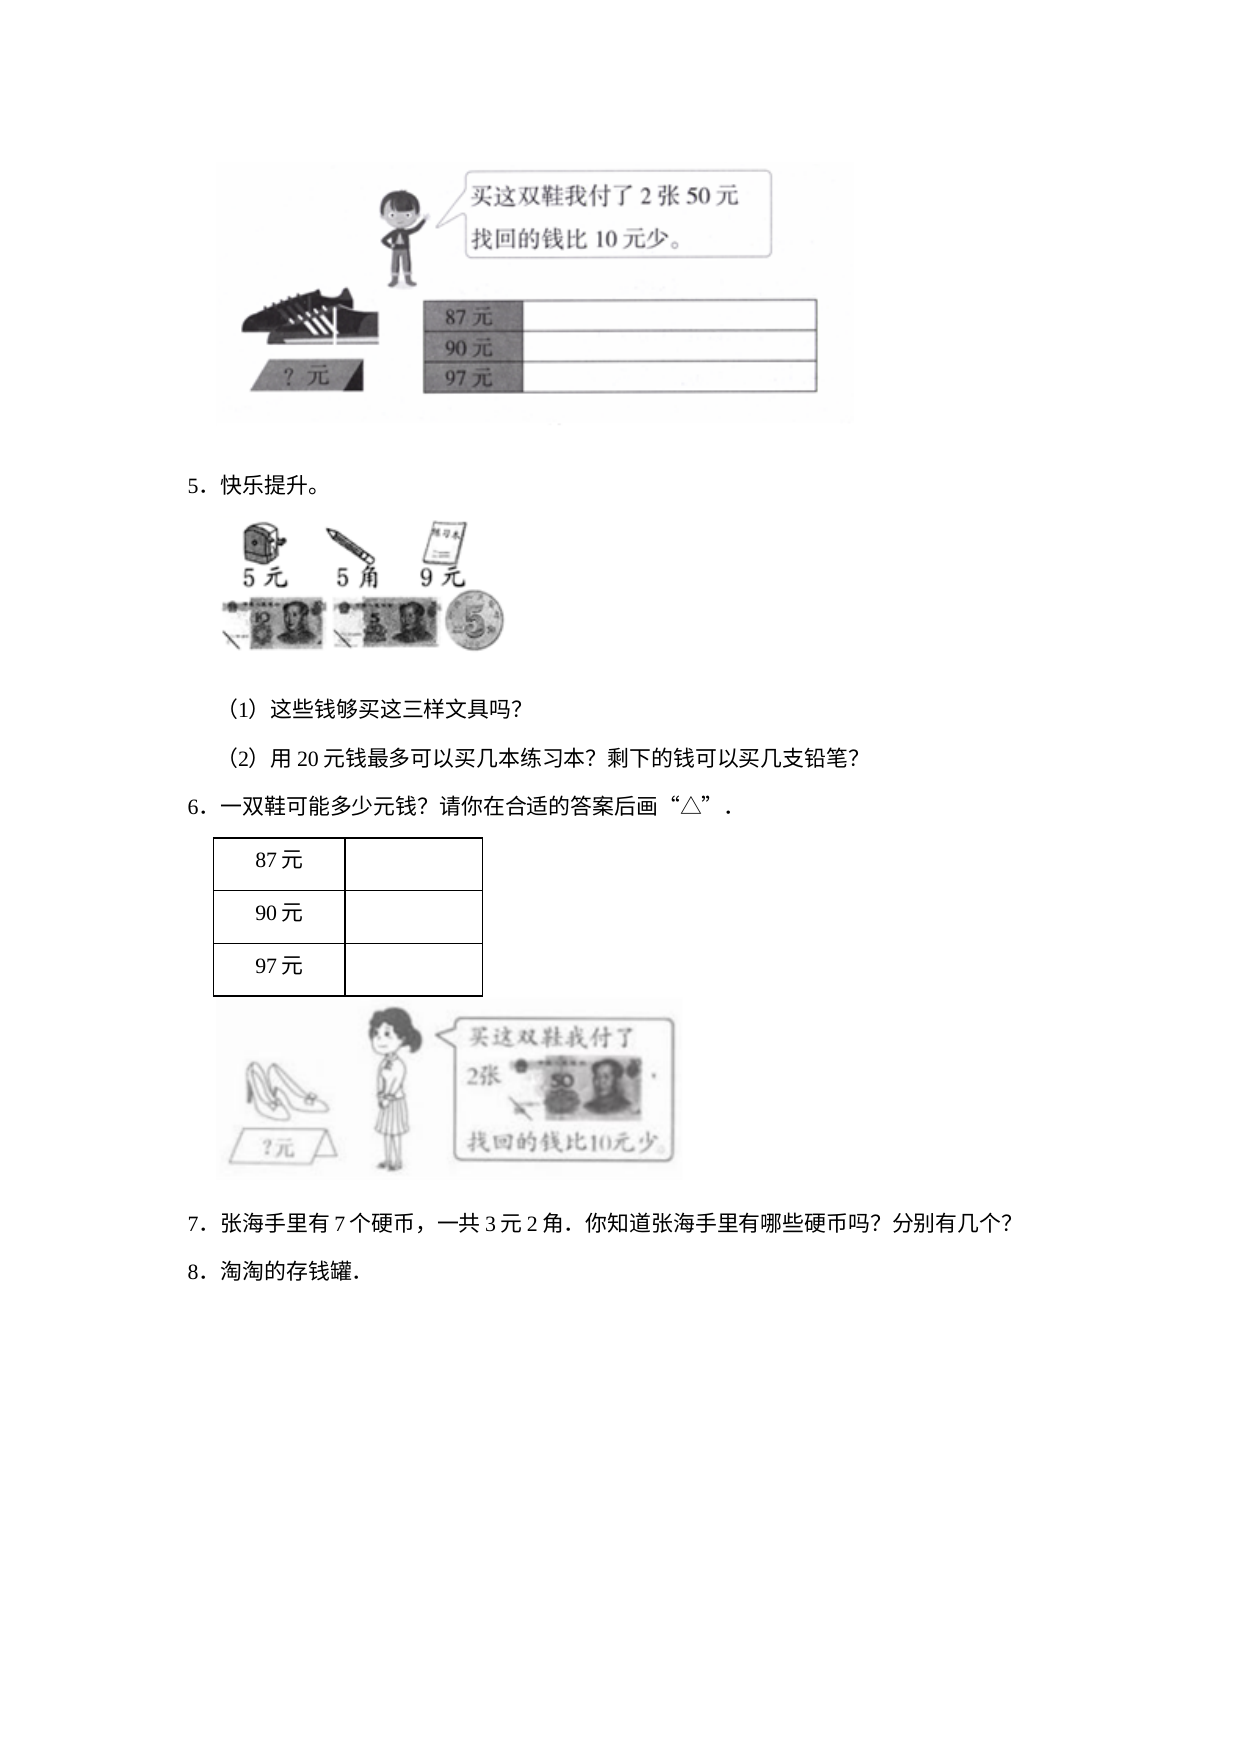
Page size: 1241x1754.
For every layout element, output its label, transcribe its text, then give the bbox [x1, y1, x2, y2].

text 8．淘淘的存钱罐． [187, 1254, 1053, 1286]
picture [216, 997, 684, 1180]
table_header 87元 [214, 839, 344, 890]
table_cell 97元 [214, 944, 344, 995]
table_cell 90元 [214, 891, 344, 943]
text （1）这些钱够买这三样文具吗？ [216, 692, 1053, 724]
table_cell [346, 891, 482, 943]
picture [216, 162, 857, 430]
text 7．张海手里有7个硬币，一共3元2角．你知道张海手里有哪些硬币吗？分别有几个？ [187, 1205, 1053, 1238]
table_header [346, 839, 482, 890]
picture [216, 516, 510, 657]
text 5．快乐提升。 [187, 468, 1053, 500]
table_cell [346, 944, 482, 995]
text 6．一双鞋可能多少元钱？请你在合适的答案后画“△”． [187, 789, 1053, 821]
text （2）用20元钱最多可以买几本练习本？剩下的钱可以买几支铅笔？ [216, 740, 1053, 773]
